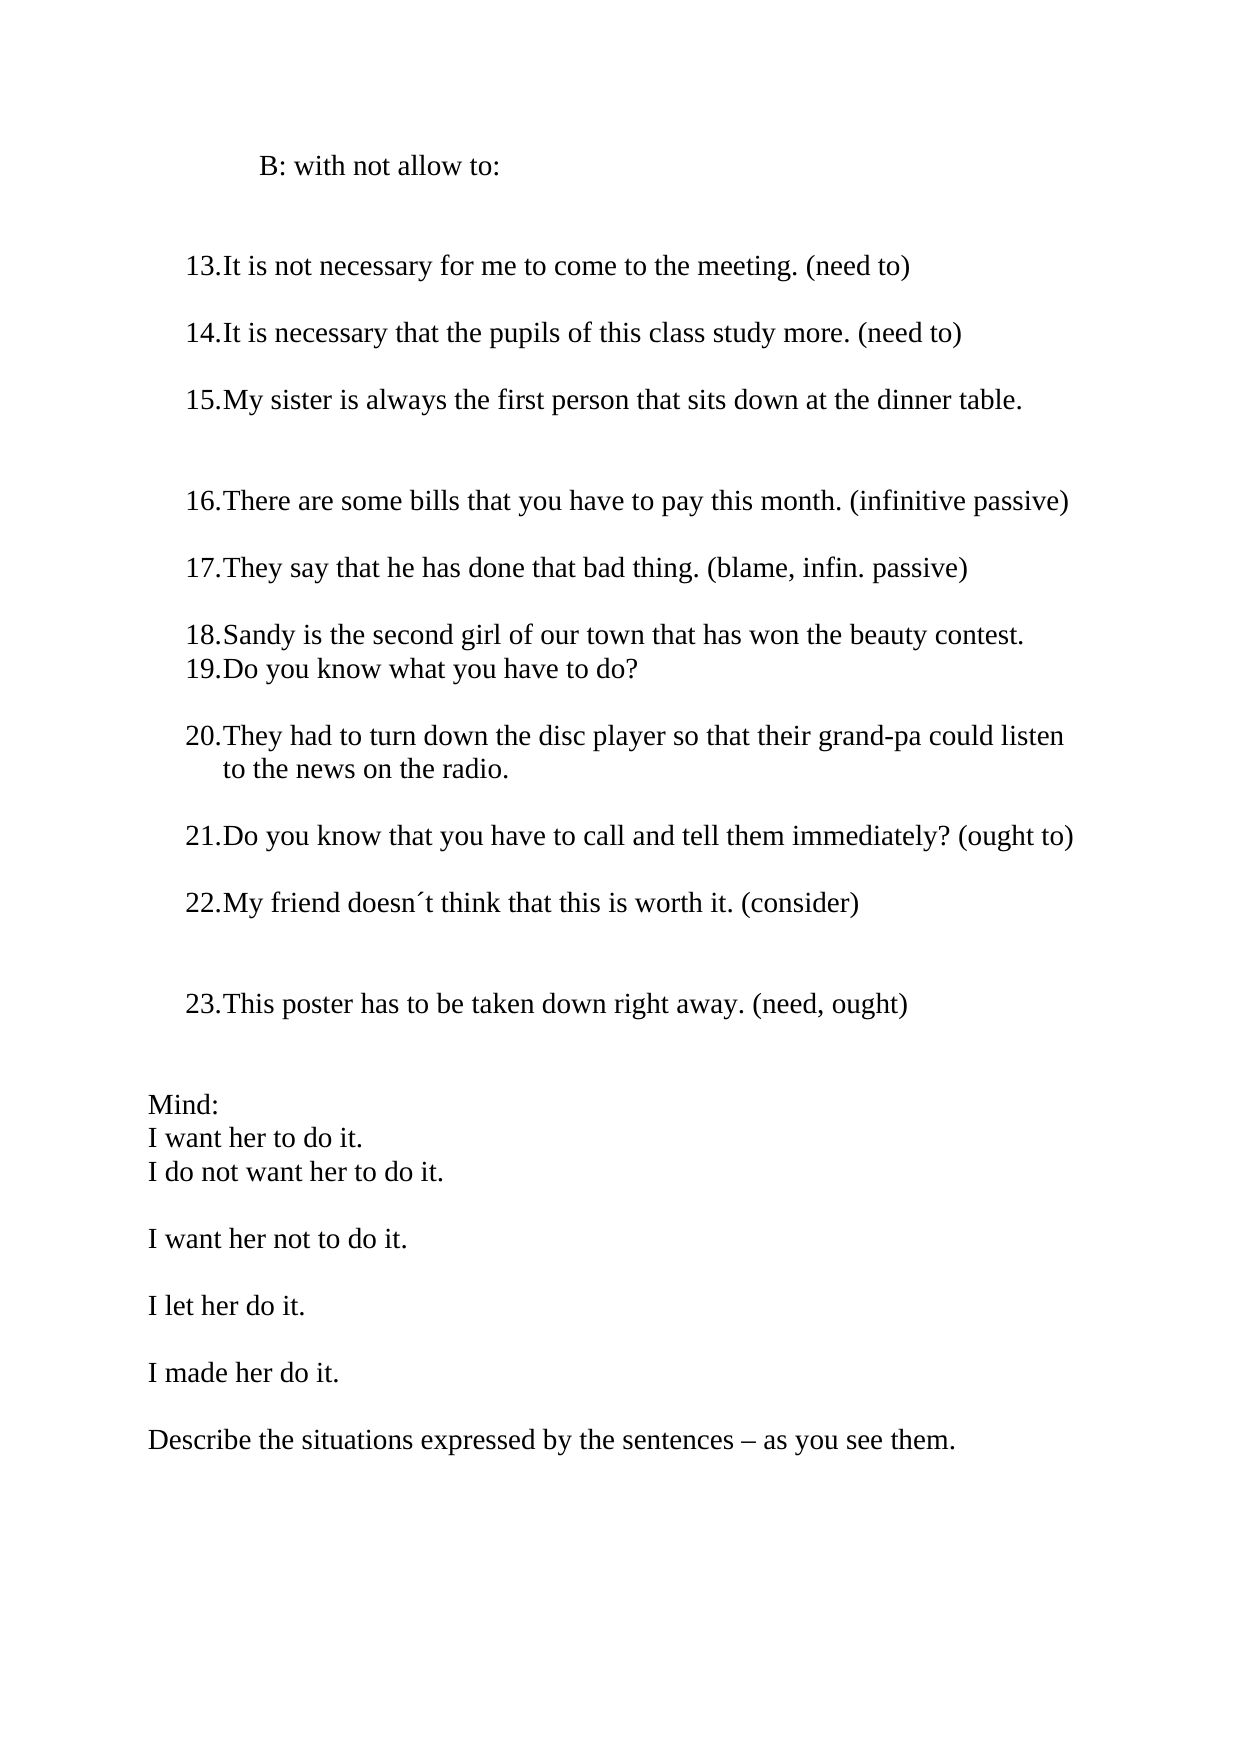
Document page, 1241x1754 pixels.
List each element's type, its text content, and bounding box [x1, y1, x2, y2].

list Do you know that you have to call and tell them immediately? (ought to) [185, 818, 1093, 852]
list They had to turn down the disc player so that their grand-pa could listen to the news on the radio. [185, 718, 1093, 785]
text I made her do it. [148, 1355, 1093, 1389]
list Sandy is the second girl of our town that has won the beauty contest. [185, 617, 1093, 651]
text I want her not to do it. [148, 1221, 1093, 1254]
text I do not want her to do it. [148, 1154, 1093, 1187]
text Describe the situations expressed by the sentences – as you see them. [148, 1422, 1093, 1456]
list Do you know what you have to do? [185, 651, 1093, 684]
text I let her do it. [148, 1288, 1093, 1322]
text I want her to do it. [148, 1120, 1093, 1154]
list My friend doesn´t think that this is worth it. (consider) [185, 886, 1093, 919]
list This poster has to be taken down right away. (need, ought) [185, 986, 1093, 1020]
list My sister is always the first person that sits down at the dinner table. [185, 382, 1093, 416]
text Mind: [148, 1087, 1093, 1120]
list It is not necessary for me to come to the meeting. (need to) [185, 248, 1093, 282]
list They say that he has done that bad thing. (blame, infin. passive) [185, 550, 1093, 584]
list There are some bills that you have to pay this month. (infinitive passive) [185, 483, 1093, 517]
list B: with not allow to: [259, 148, 1093, 181]
list It is necessary that the pupils of this class study more. (need to) [185, 315, 1093, 349]
